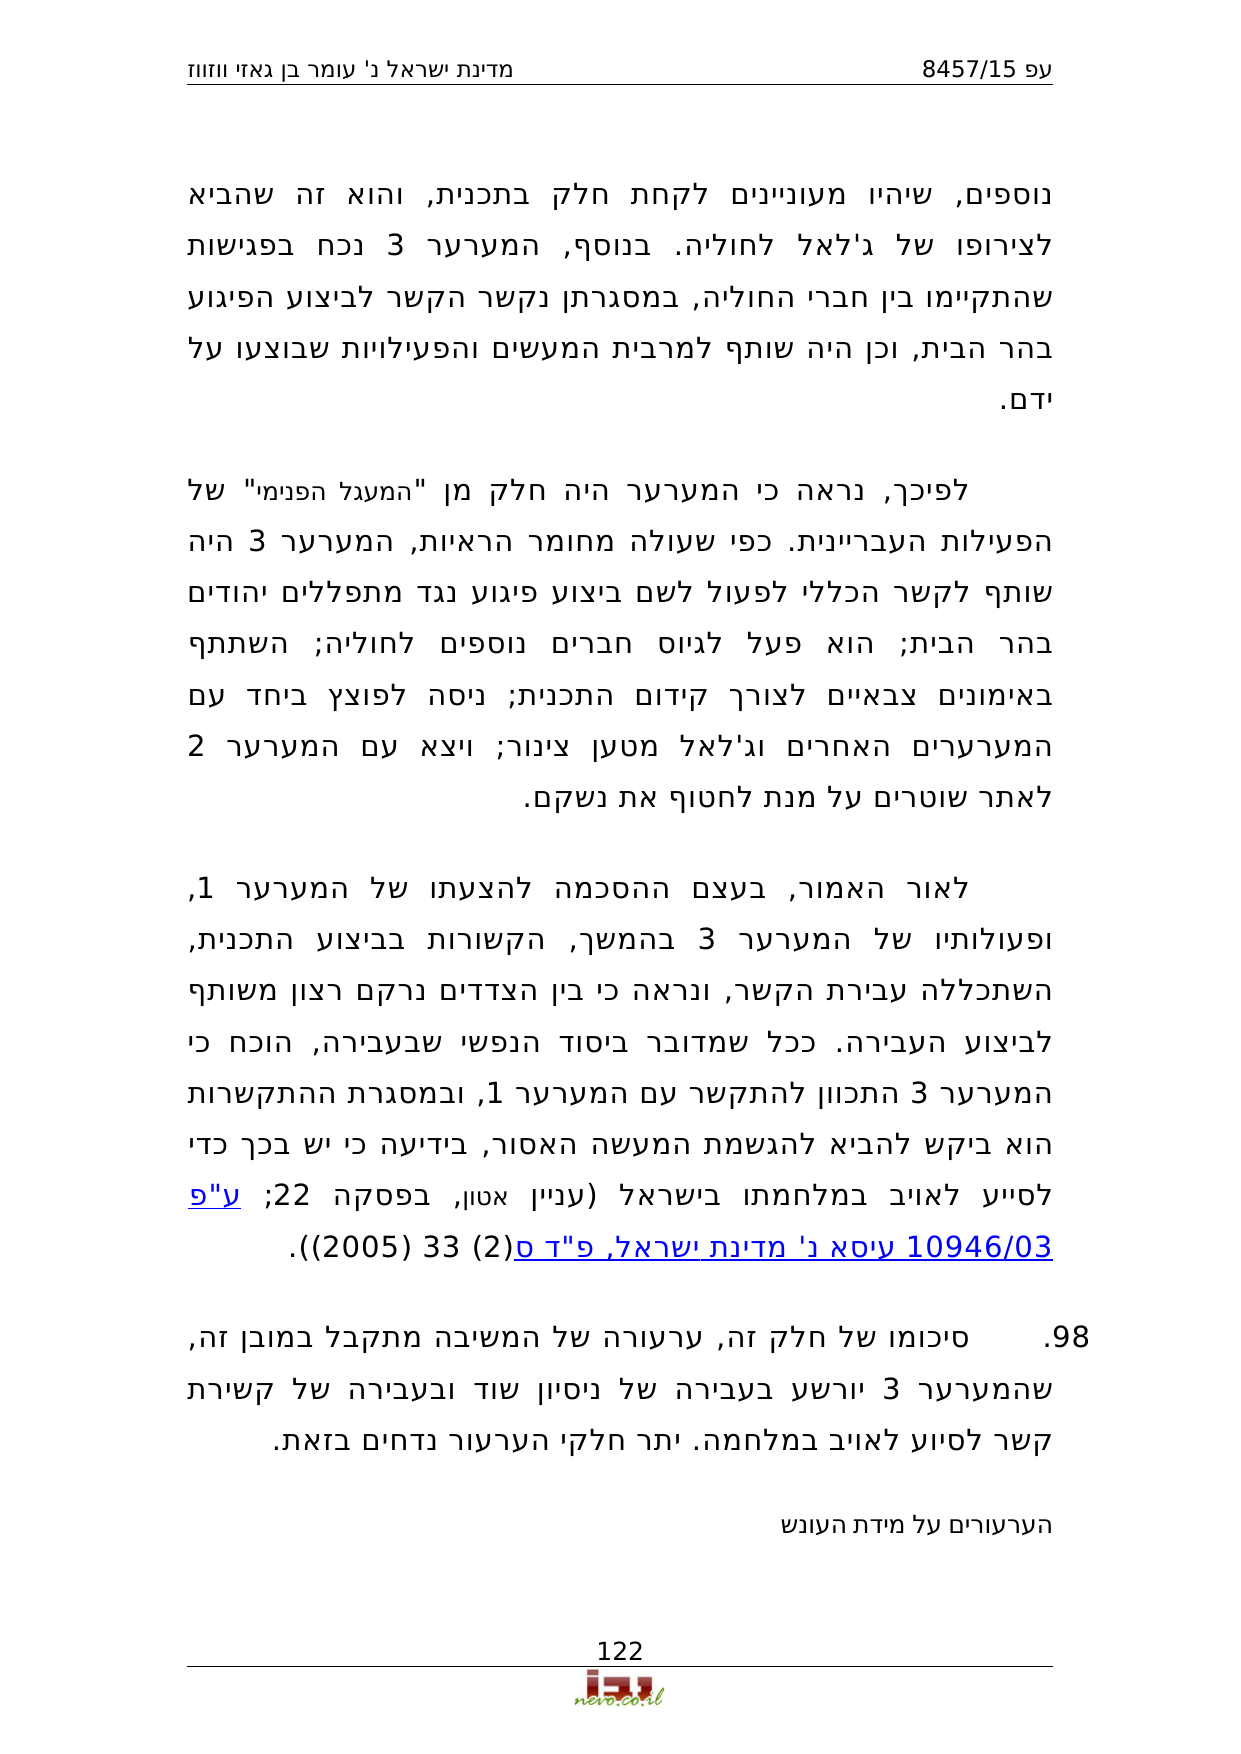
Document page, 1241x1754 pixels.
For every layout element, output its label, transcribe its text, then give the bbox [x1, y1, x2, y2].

text לפיכך, נראה כי המערער היה חלק מן "המעגל הפנימי" של הפעילות העבריינית. כפי שעולה מחומר הראיות, המערער 3 היה שותף לקשר הכללי לפעול לשם ביצוע פיגוע נגד מתפללים יהודים בהר הבית; הוא פעל לגיוס חברים נוספים לחוליה; השתתף באימונים צבאיים לצורך קידום התכנית; ניסה לפוצץ ביחד עם המערערים האחרים וג'לאל מטען צינור; ויצא עם המערער 2 לאתר שוטרים על מנת לחטוף את נשקם. [187, 473, 1053, 814]
text לאור האמור, בעצם ההסכמה להצעתו של המערער 1, ופעולותיו של המערער 3 בהמשך, הקשורות בביצוע התכנית, השתכללה עבירת הקשר, ונראה כי בין הצדדים נרקם רצון משותף לביצוע העבירה. ככל שמדובר ביסוד הנפשי שבעבירה, הוכח כי המערער 3 התכוון להתקשר עם המערער 1, ובמסגרת ההתקשרות הוא ביקש להביא להגשמת המעשה האסור, בידיעה כי יש בכך כדי לסייע לאויב במלחמתו בישראל (עניין אטון, בפסקה 22; ע"פ 10946/03 עיסא נ' מדינת ישראל, פ"ד ס(2) 33 (2005)). [187, 871, 1053, 1264]
list סיכומו של חלק זה, ערעורה של המשיבה מתקבל במובן זה, שהמערער 3 יורשע בעבירה של ניסיון שוד ובעבירה של קשירת קשר לסיוע לאויב במלחמה. יתר חלקי הערעור נדחים בזאת. [187, 1321, 1053, 1457]
text הערעורים על מידת העונש [187, 1510, 1053, 1539]
picture [574, 1669, 666, 1707]
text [187, 177, 1053, 416]
